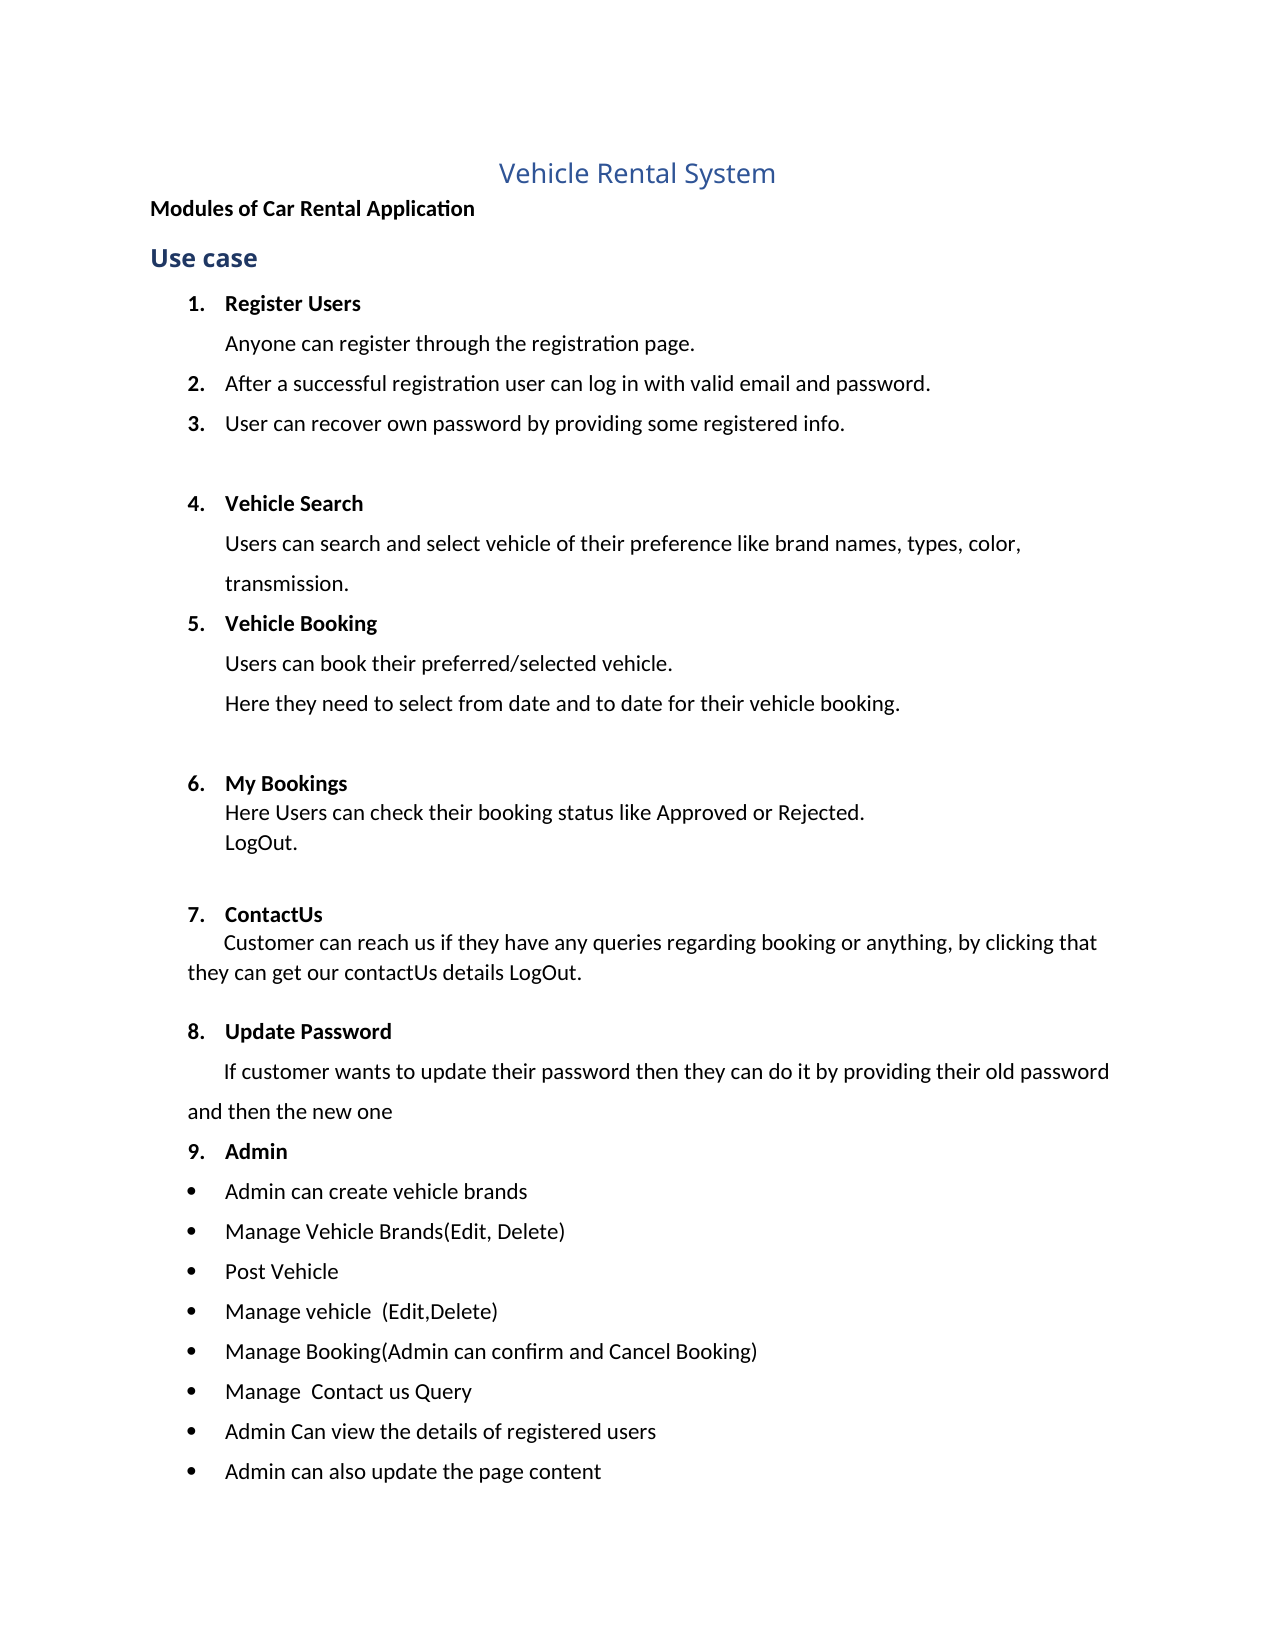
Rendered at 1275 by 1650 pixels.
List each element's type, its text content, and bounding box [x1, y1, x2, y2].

list Vehicle Booking [187, 598, 1125, 638]
list Admin can also update the page content [187, 1445, 1125, 1485]
list Manage Vehicle Brands(Edit, Delete) [187, 1205, 1125, 1245]
list Vehicle Search [187, 478, 1125, 518]
list Update Password [187, 1005, 1125, 1045]
list After a successful registration user can log in with valid email and password. [187, 358, 1125, 398]
list Admin Can view the details of registered users [187, 1405, 1125, 1445]
list LogOut. [225, 828, 1125, 856]
text Modules of Car Rental Application [150, 194, 1125, 222]
list ContactUs [187, 888, 1125, 928]
list My Bookings [187, 758, 1125, 798]
subtitle Use case [150, 241, 1125, 275]
text Users can book their preferred/selected vehicle. [150, 638, 1125, 678]
list Register Users Anyone can register through the registration page. [187, 278, 1125, 358]
text If customer wants to update their password then they can do it by providing their old password and then the new one [187, 1045, 1125, 1125]
list Here Users can check their booking status like Approved or Rejected. [225, 798, 1125, 826]
list Admin [187, 1125, 1125, 1165]
list Manage Booking(Admin can confirm and Cancel Booking) [187, 1325, 1125, 1365]
list Manage Contact us Query [187, 1365, 1125, 1405]
text Here they need to select from date and to date for their vehicle booking. [150, 678, 1125, 718]
list User can recover own password by providing some registered info. [187, 398, 1125, 438]
subtitle Vehicle Rental System [150, 154, 1125, 191]
list Manage vehicle (Edit,Delete) [187, 1285, 1125, 1325]
list Post Vehicle [187, 1245, 1125, 1285]
text Customer can reach us if they have any queries regarding booking or anything, by clicking that they can get our contactUs details LogOut. [187, 928, 1125, 986]
list Users can search and select vehicle of their preference like brand names, types, color, transmission. [225, 518, 1125, 598]
list Admin can create vehicle brands [187, 1165, 1125, 1205]
